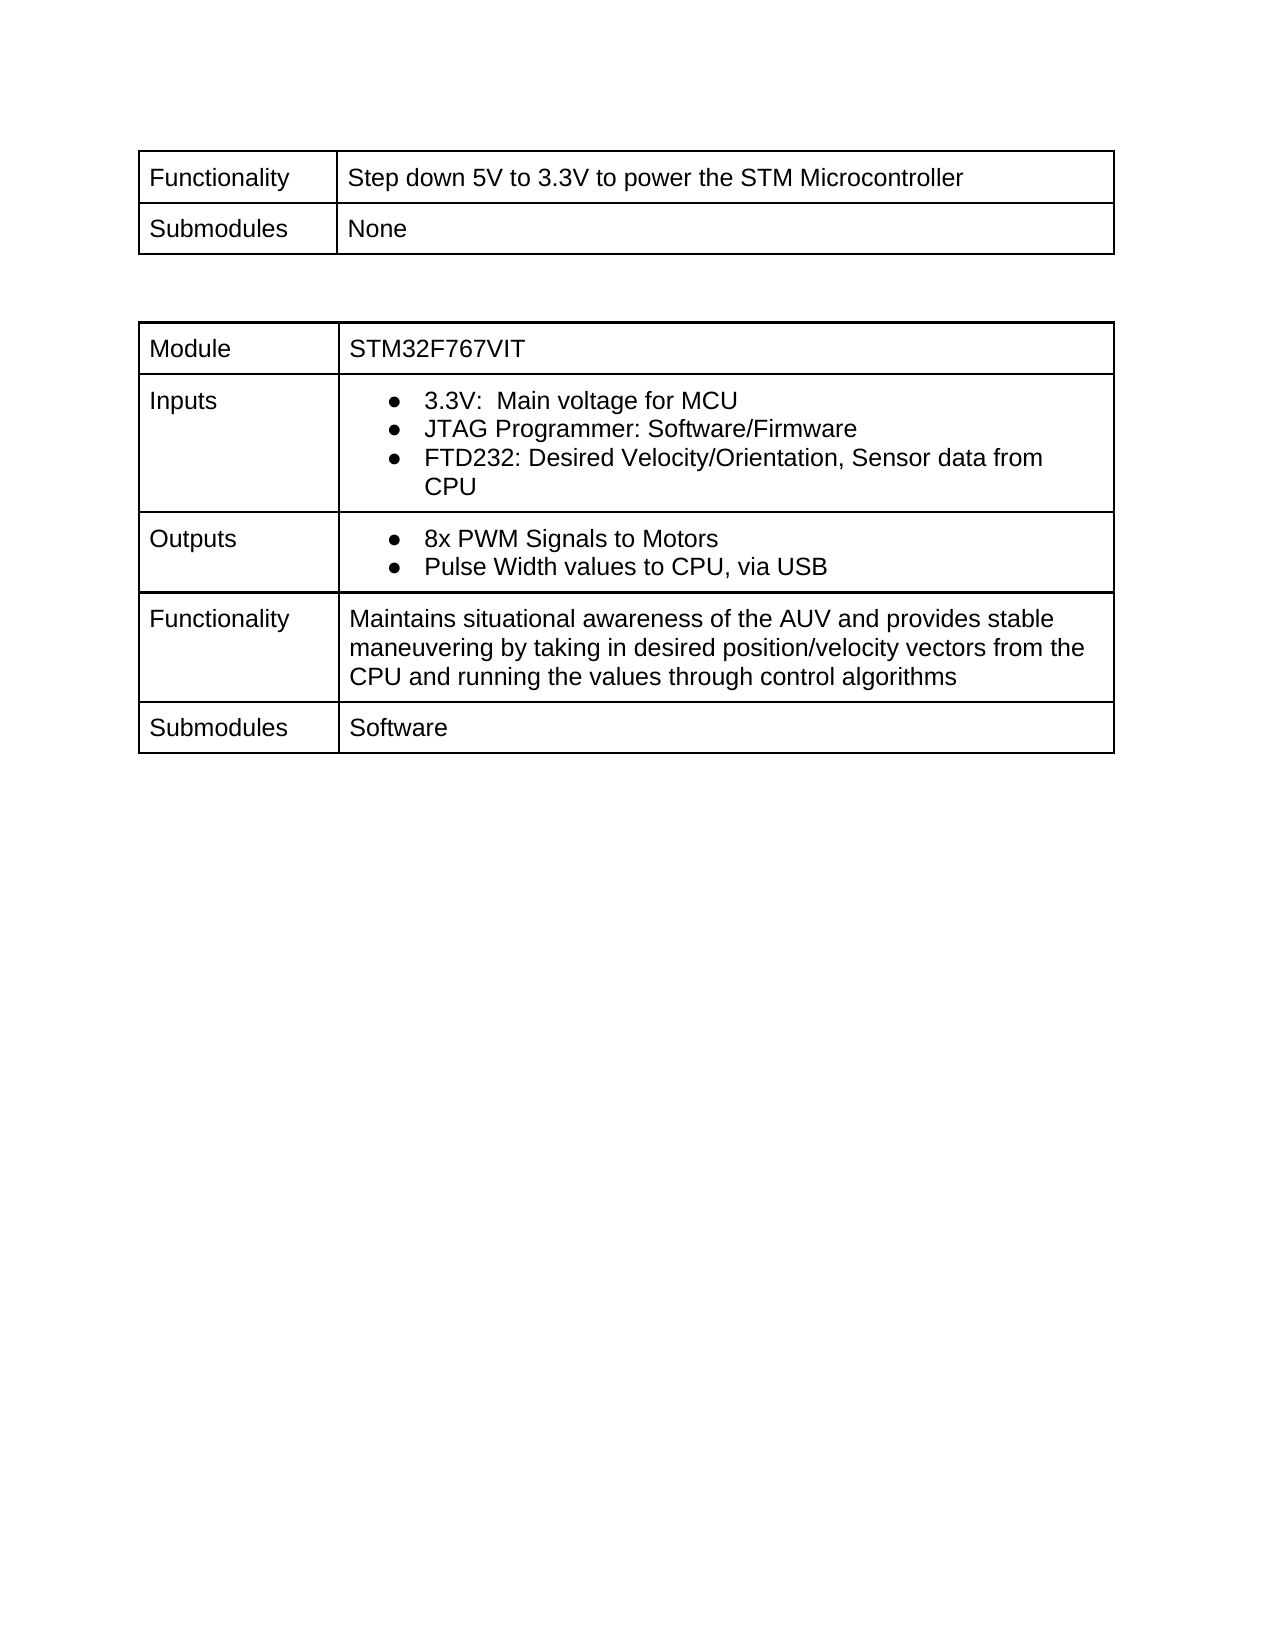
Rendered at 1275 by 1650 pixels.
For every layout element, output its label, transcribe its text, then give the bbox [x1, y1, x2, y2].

table_cell Outputs [140, 513, 338, 591]
table_cell 8x PWM Signals to Motors Pulse Width values to CPU, via USB [340, 513, 1113, 591]
table_cell Functionality [140, 594, 338, 701]
table_cell Inputs [140, 375, 338, 511]
table_header Module [140, 324, 338, 373]
table_cell Submodules [140, 703, 338, 752]
table_cell None [338, 204, 1113, 253]
table_header STM32F767VIT [340, 324, 1113, 373]
table_cell Software [340, 703, 1113, 752]
table_cell Step down 5V to 3.3V to power the STM Microcontroller [338, 152, 1113, 202]
table_cell Maintains situational awareness of the AUV and provides stable maneuvering by taking in desired position/velocity vectors from the CPU and running the values through control algorithms [340, 594, 1113, 701]
table_cell Submodules [140, 204, 336, 253]
table_cell Functionality [140, 152, 336, 202]
table_cell 3.3V: Main voltage for MCU JTAG Programmer: Software/Firmware FTD232: Desired Velocity/Orientation, Sensor data from CPU [340, 375, 1113, 511]
